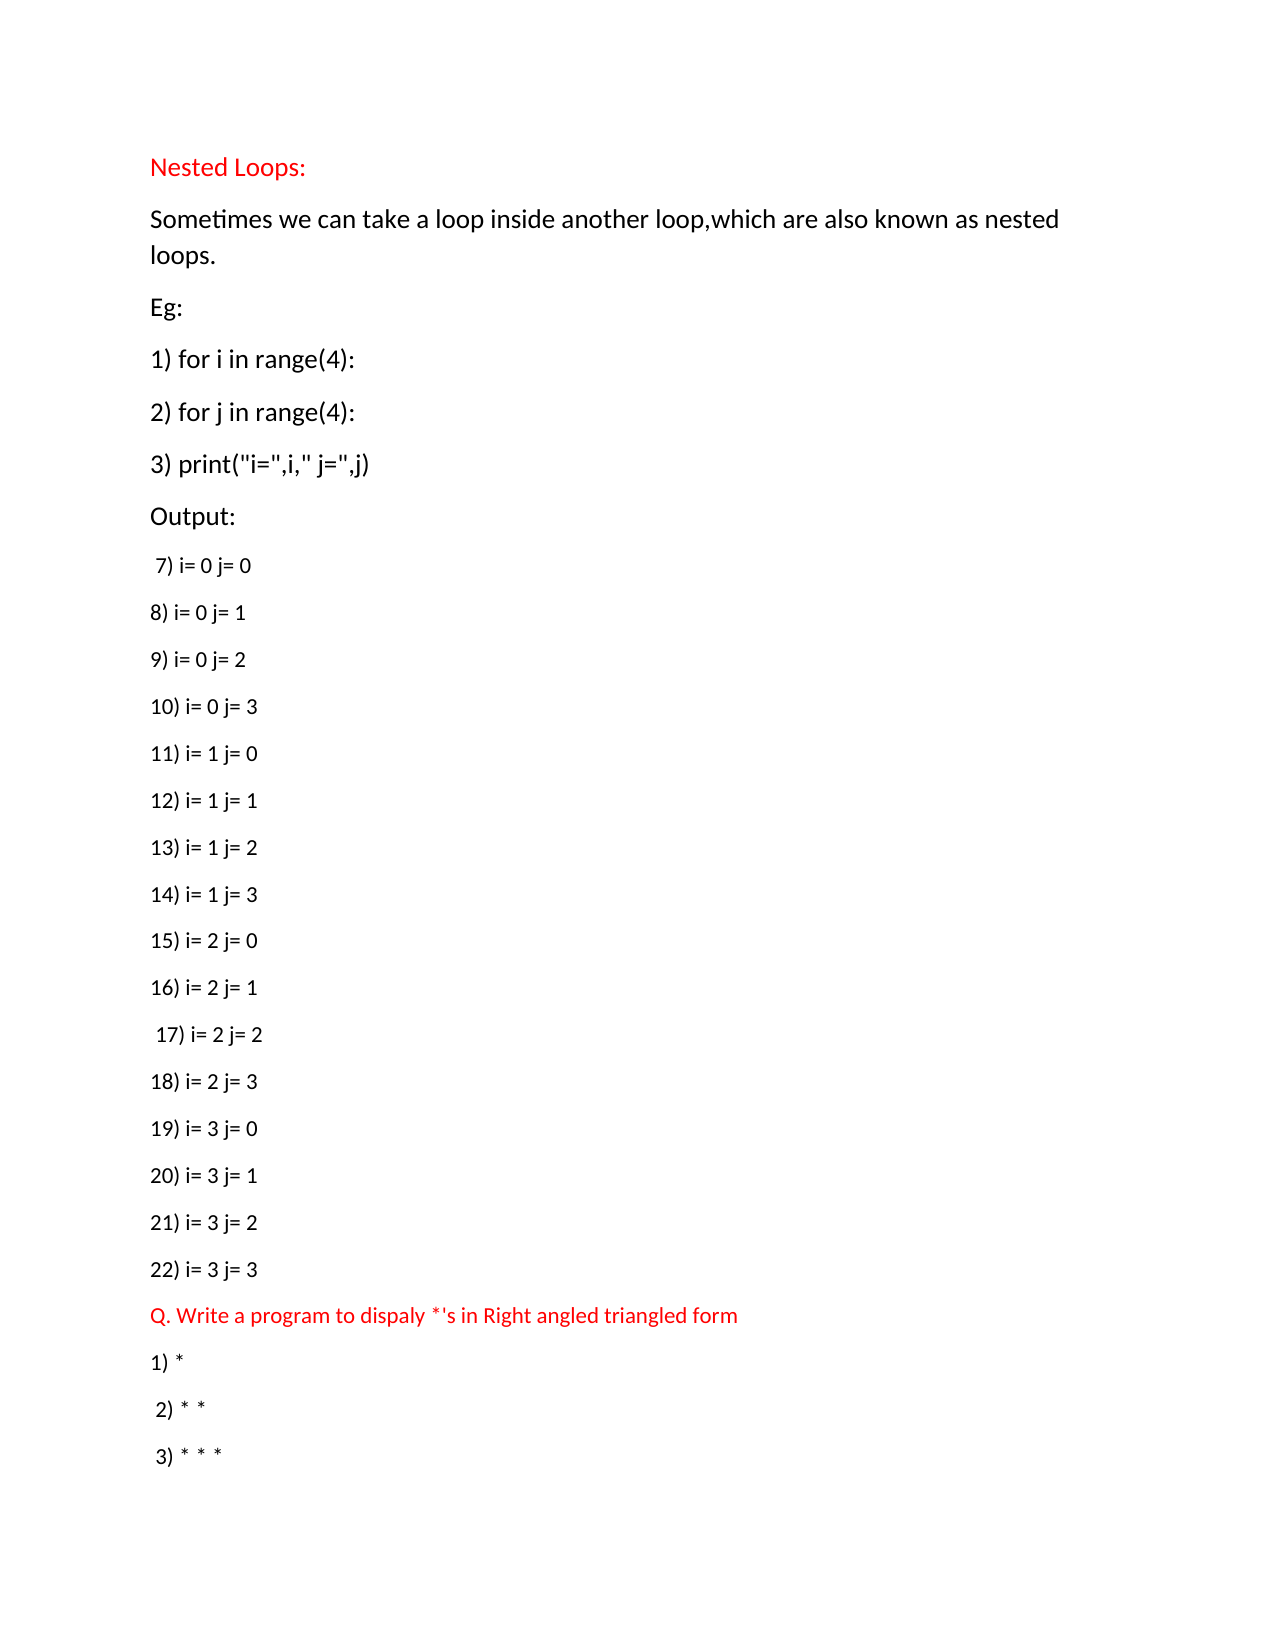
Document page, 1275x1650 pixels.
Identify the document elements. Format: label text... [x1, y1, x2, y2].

text 11) i= 1 j= 0 [150, 739, 1125, 767]
text 13) i= 1 j= 2 [150, 833, 1125, 861]
text 12) i= 1 j= 1 [150, 786, 1125, 814]
text 3) * * * [150, 1442, 1125, 1470]
text 8) i= 0 j= 1 [150, 598, 1125, 627]
text Eg: [150, 290, 1125, 323]
text 18) i= 2 j= 3 [150, 1067, 1125, 1095]
text 9) i= 0 j= 2 [150, 645, 1125, 673]
text 10) i= 0 j= 3 [150, 692, 1125, 720]
text 2) for j in range(4): [150, 395, 1125, 428]
text 17) i= 2 j= 2 [150, 1020, 1125, 1048]
text 21) i= 3 j= 2 [150, 1208, 1125, 1236]
text Output: [150, 499, 1125, 532]
text 19) i= 3 j= 0 [150, 1114, 1125, 1142]
text Q. Write a program to dispaly *'s in Right angled triangled form [150, 1302, 1125, 1330]
text Sometimes we can take a loop inside another loop,which are also known as nested loops. [150, 202, 1125, 271]
text 7) i= 0 j= 0 [150, 552, 1125, 580]
text 16) i= 2 j= 1 [150, 973, 1125, 1002]
text Nested Loops: [150, 150, 1125, 183]
text 1) for i in range(4): [150, 342, 1125, 376]
text 20) i= 3 j= 1 [150, 1161, 1125, 1189]
text 14) i= 1 j= 3 [150, 880, 1125, 908]
text 3) print("i=",i," j=",j) [150, 447, 1125, 480]
text 22) i= 3 j= 3 [150, 1255, 1125, 1283]
text 15) i= 2 j= 0 [150, 927, 1125, 955]
text 1) * [150, 1348, 1125, 1377]
text 2) * * [150, 1395, 1125, 1423]
